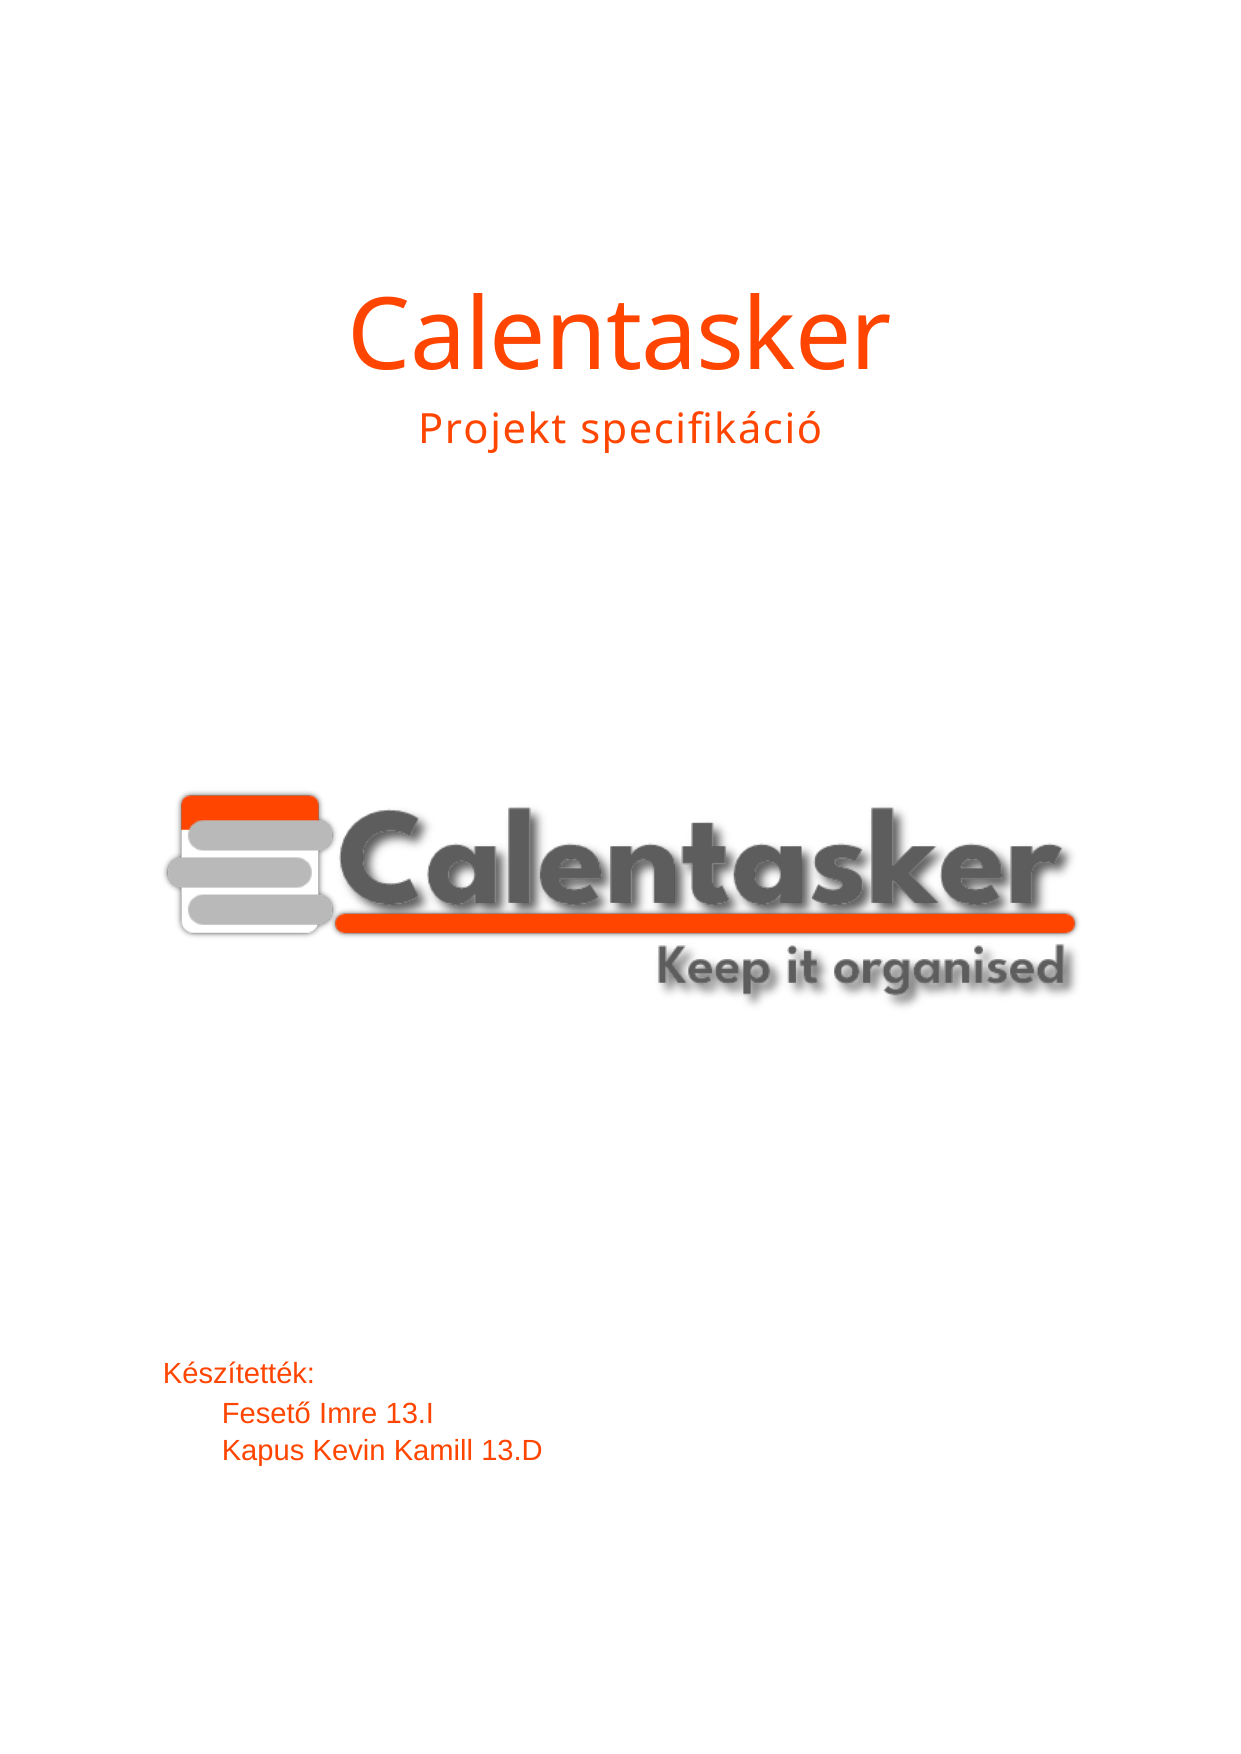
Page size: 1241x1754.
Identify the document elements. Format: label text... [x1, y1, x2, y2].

subtitle Projekt specifikáció [148, 398, 1093, 455]
picture [147, 775, 1093, 1020]
title Calentasker [148, 262, 1093, 398]
